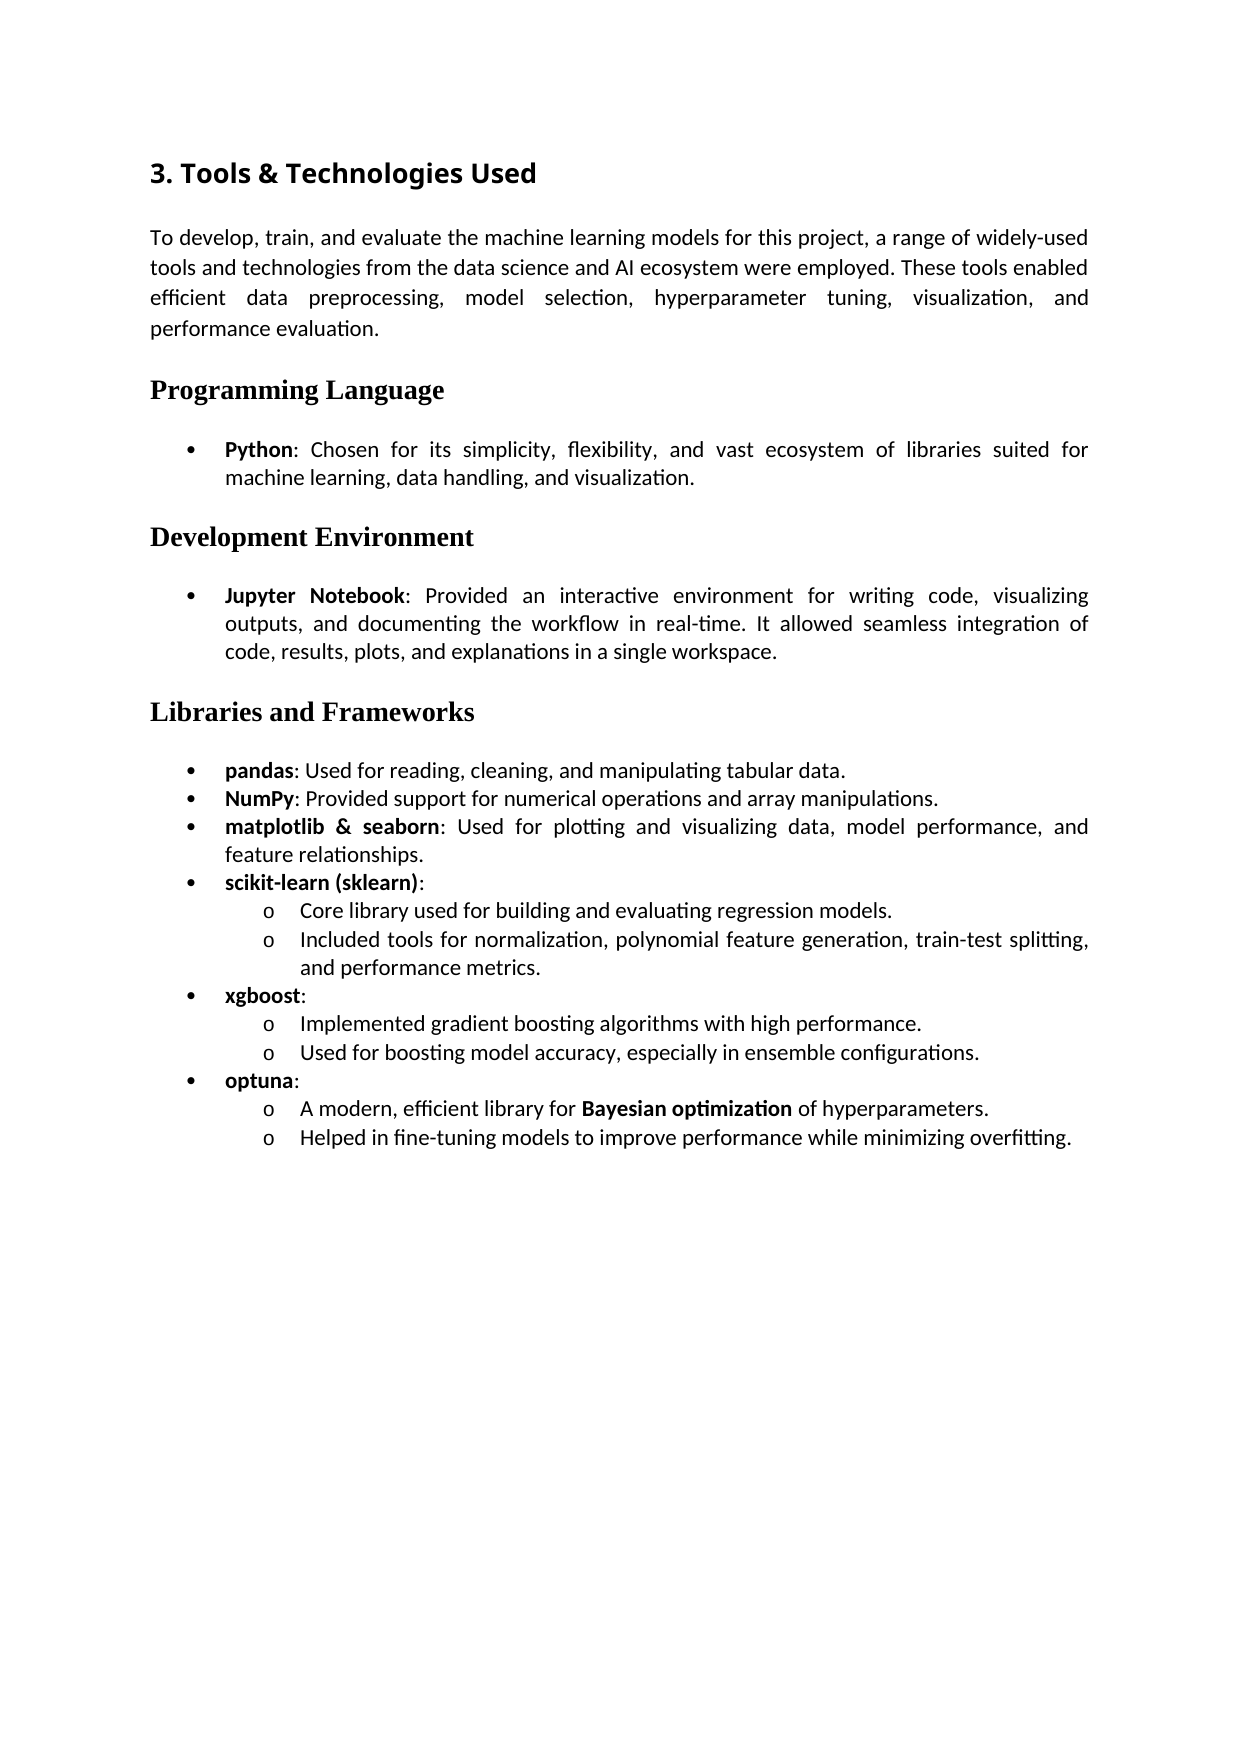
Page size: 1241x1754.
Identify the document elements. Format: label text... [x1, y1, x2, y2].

list Core library used for building and evaluating regression models. [262, 896, 1090, 925]
list Jupyter Notebook: Provided an interactive environment for writing code, visualizing outputs, and documenting the workflow in real-time. It allowed seamless integration of code, results, plots, and explanations in a single workspace. [187, 581, 1090, 666]
list NumPy: Provided support for numerical operations and array manipulations. [187, 784, 1090, 812]
list scikit-learn (sklearn): [187, 868, 1090, 896]
list A modern, efficient library for Bayesian optimization of hyperparameters. [262, 1094, 1090, 1123]
list Python: Chosen for its simplicity, flexibility, and vast ecosystem of libraries suited for machine learning, data handling, and visualization. [187, 435, 1090, 491]
subtitle Programming Language [150, 373, 1090, 406]
list matplotlib & seaborn: Used for plotting and visualizing data, model performance, and feature relationships. [187, 812, 1090, 868]
text To develop, train, and evaluate the machine learning models for this project, a range of widely-used tools and technologies from the data science and AI ecosystem were employed. These tools enabled efficient data preprocessing, model selection, hyperparameter tuning, visualization, and performance evaluation. [150, 223, 1090, 342]
list Included tools for normalization, polynomial feature generation, train-test splitting, and performance metrics. [262, 925, 1090, 981]
list Helped in fine-tuning models to improve performance while minimizing overfitting. [262, 1123, 1090, 1152]
list xgboost: [187, 981, 1090, 1009]
subtitle 3. Tools & Technologies Used [150, 154, 1090, 191]
subtitle Development Environment [150, 520, 1090, 552]
list pandas: Used for reading, cleaning, and manipulating tabular data. [187, 756, 1090, 784]
subtitle Libraries and Frameworks [150, 695, 1090, 727]
list Used for boosting model accuracy, especially in ensemble configurations. [262, 1038, 1090, 1067]
list Implemented gradient boosting algorithms with high performance. [262, 1009, 1090, 1038]
list optuna: [187, 1067, 1090, 1094]
